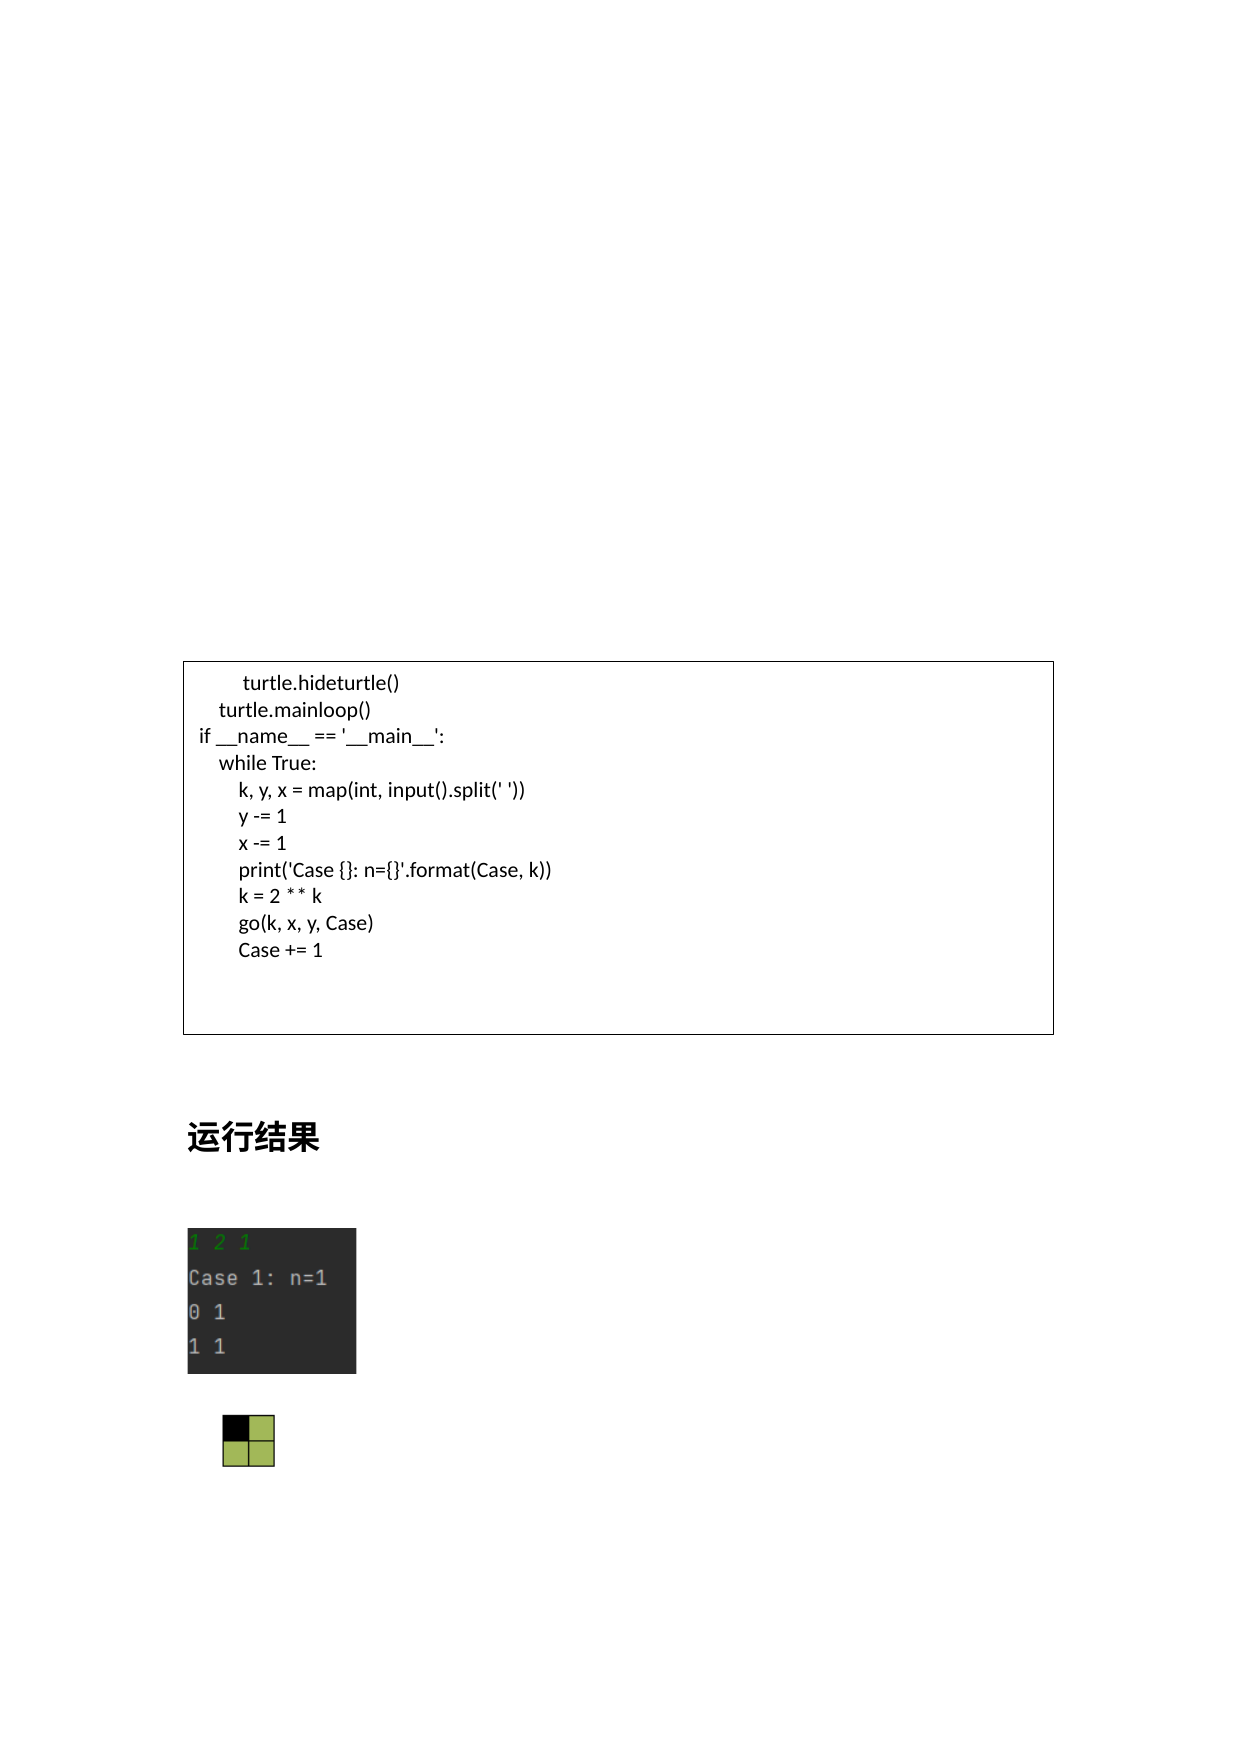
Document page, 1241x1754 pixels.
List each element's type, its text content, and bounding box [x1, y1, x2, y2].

subtitle 运行结果 [187, 1102, 1053, 1167]
picture [187, 1228, 357, 1374]
picture [187, 1391, 308, 1491]
